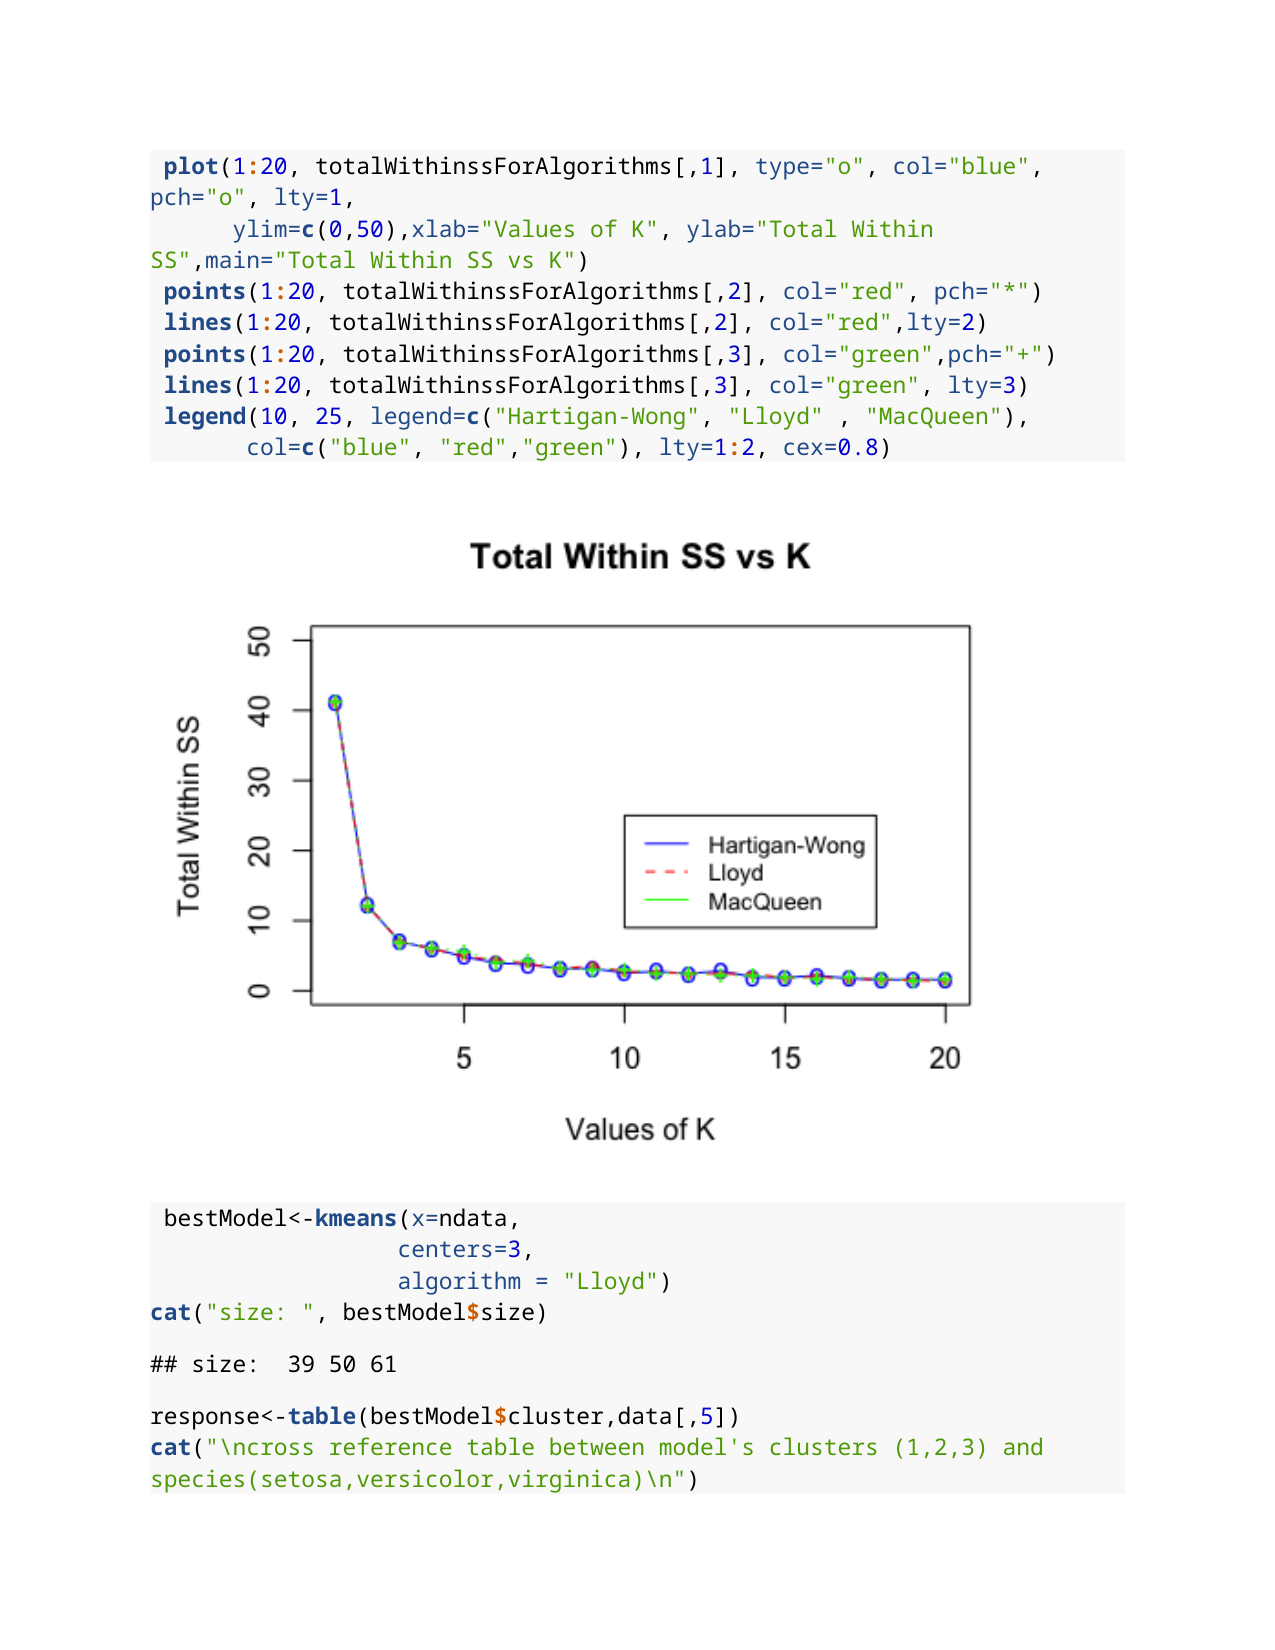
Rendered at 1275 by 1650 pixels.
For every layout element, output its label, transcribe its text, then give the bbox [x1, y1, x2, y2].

text response<-table(bestModel$cluster,data[,5]) cat("\ncross reference table between model's clusters (1,2,3) and species(setosa,versicolor,virginica)\n") [150, 1400, 1125, 1494]
picture [168, 483, 1044, 1184]
text bestModel<-kmeans(x=ndata, centers=3, algorithm = "Lloyd") cat("size: ", bestModel$size) [150, 1202, 1125, 1327]
text ## size: 39 50 61 [150, 1348, 1125, 1379]
text plot(1:20, totalWithinssForAlgorithms[,1], type="o", col="blue", pch="o", lty=1, ylim=c(0,50),xlab="Values of K", ylab="Total Within SS",main="Total Within SS vs K") points(1:20, totalWithinssForAlgorithms[,2], col="red", pch="*") lines(1:20, totalWithinssForAlgorithms[,2], col="red",lty=2) points(1:20, totalWithinssForAlgorithms[,3], col="green",pch="+") lines(1:20, totalWithinssForAlgorithms[,3], col="green", lty=3) legend(10, 25, legend=c("Hartigan-Wong", "Lloyd" , "MacQueen"), col=c("blue", "red","green"), lty=1:2, cex=0.8) [150, 150, 1125, 462]
